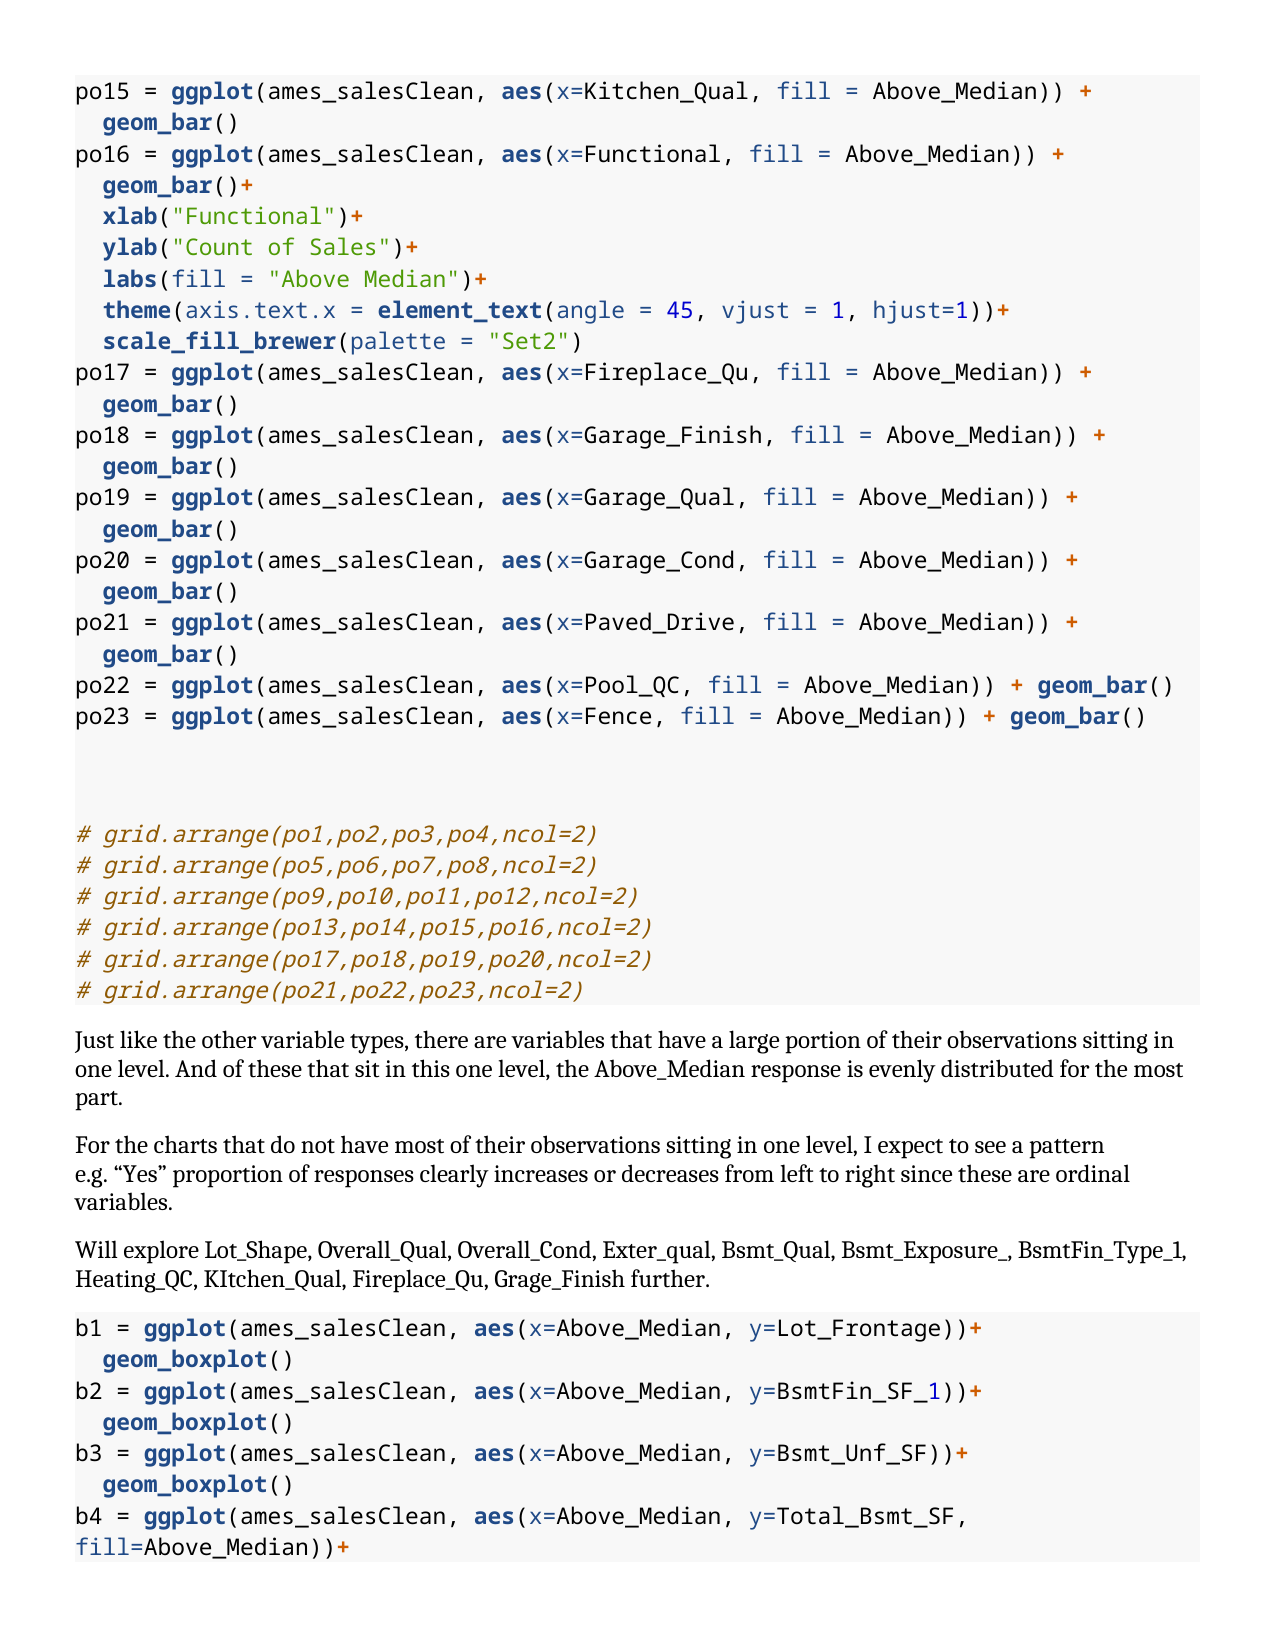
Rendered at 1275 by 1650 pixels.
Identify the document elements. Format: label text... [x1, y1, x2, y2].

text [75, 1312, 1200, 1562]
text Will explore Lot_Shape, Overall_Qual, Overall_Cond, Exter_qual, Bsmt_Qual, Bsmt_Exposure_, BsmtFin_Type_1, Heating_QC, KItchen_Qual, Fireplace_Qu, Grage_Finish further. [75, 1236, 1200, 1293]
text Just like the other variable types, there are variables that have a large portion of their observations sitting in one level. And of these that sit in this one level, the Above_Median response is evenly distributed for the most part. [75, 1026, 1200, 1112]
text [75, 75, 1200, 1005]
text For the charts that do not have most of their observations sitting in one level, I expect to see a pattern e.g. “Yes” proportion of responses clearly increases or decreases from left to right since these are ordinal variables. [75, 1131, 1200, 1217]
